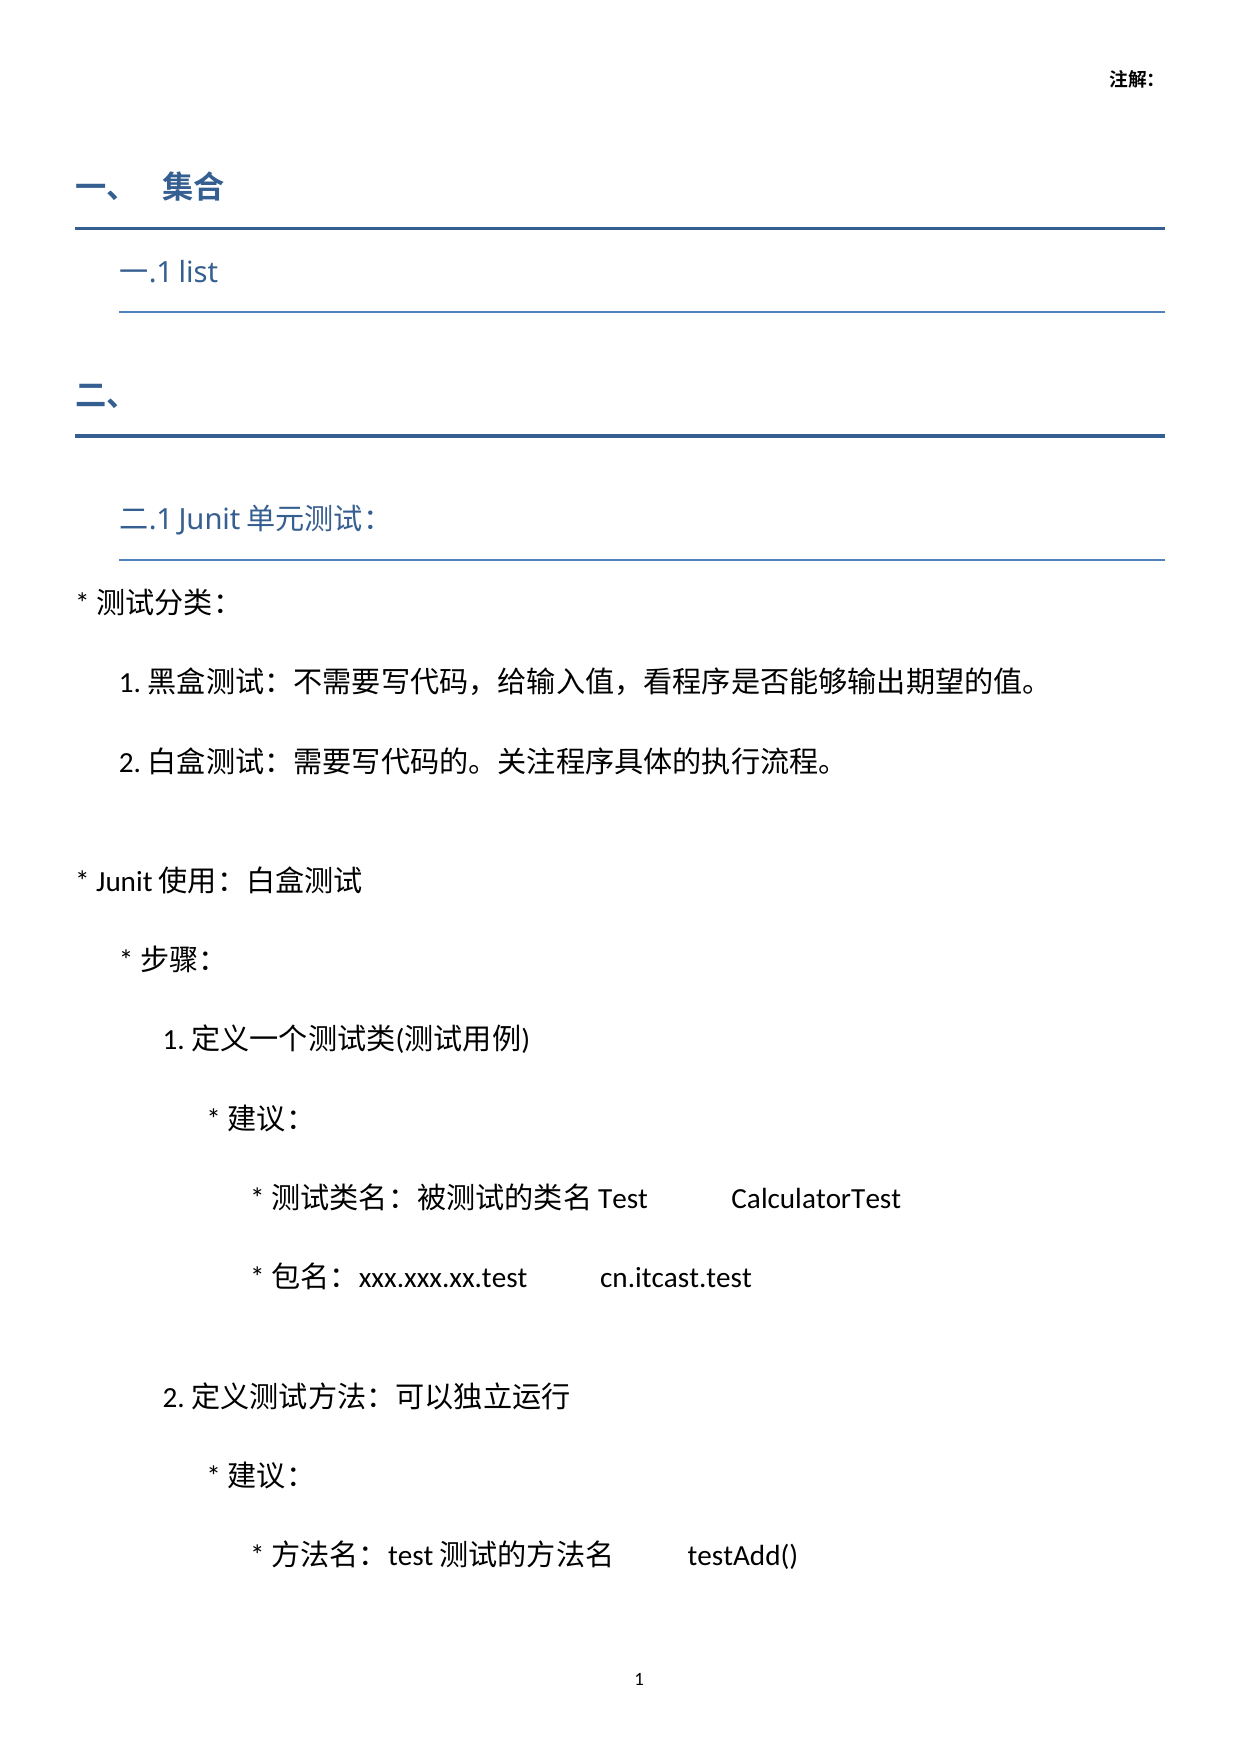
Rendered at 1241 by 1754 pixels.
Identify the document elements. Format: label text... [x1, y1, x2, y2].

text 1. 定义一个测试类(测试用例) [75, 997, 1165, 1077]
text * 方法名：test测试的方法名 testAdd() [75, 1513, 1165, 1593]
text * Junit使用：白盒测试 [75, 839, 1165, 918]
subtitle list [119, 230, 1165, 311]
text * 建议： [75, 1434, 1165, 1513]
text * 测试分类： [75, 561, 1165, 640]
text * 步骤： [75, 918, 1165, 997]
text * 测试类名：被测试的类名Test CalculatorTest [75, 1156, 1165, 1236]
text * 建议： [75, 1077, 1165, 1156]
text 1. 黑盒测试：不需要写代码，给输入值，看程序是否能够输出期望的值。 [75, 640, 1165, 719]
subtitle Junit单元测试： [119, 477, 1165, 559]
text 2. 白盒测试：需要写代码的。关注程序具体的执行流程。 [75, 719, 1165, 799]
text 2. 定义测试方法：可以独立运行 [75, 1354, 1165, 1434]
subtitle 集合 [75, 145, 1165, 227]
text * 包名：xxx.xxx.xx.test cn.itcast.test [75, 1236, 1165, 1315]
